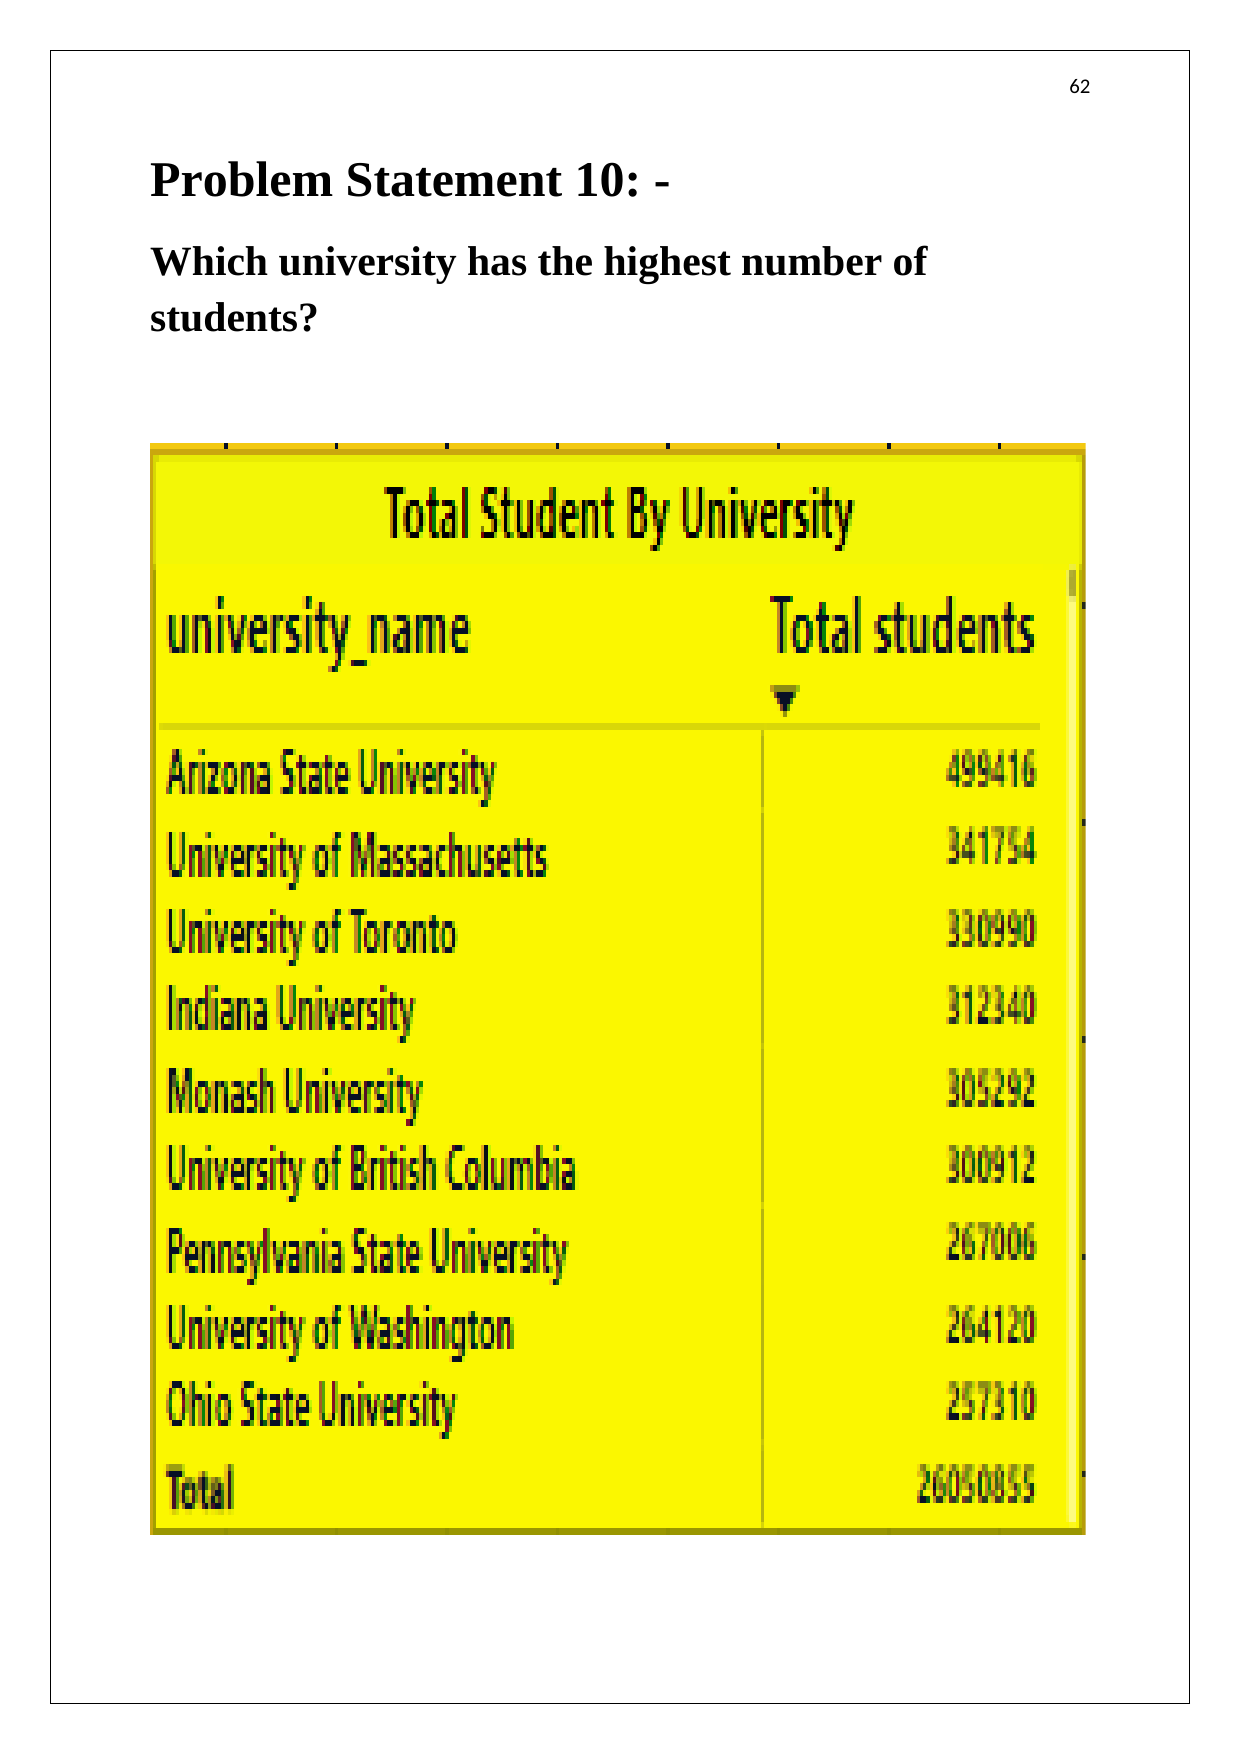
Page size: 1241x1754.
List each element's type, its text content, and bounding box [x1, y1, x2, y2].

picture [150, 443, 1086, 1535]
text Which university has the highest number of students? [150, 237, 1090, 340]
text Problem Statement 10: - [150, 150, 1090, 207]
